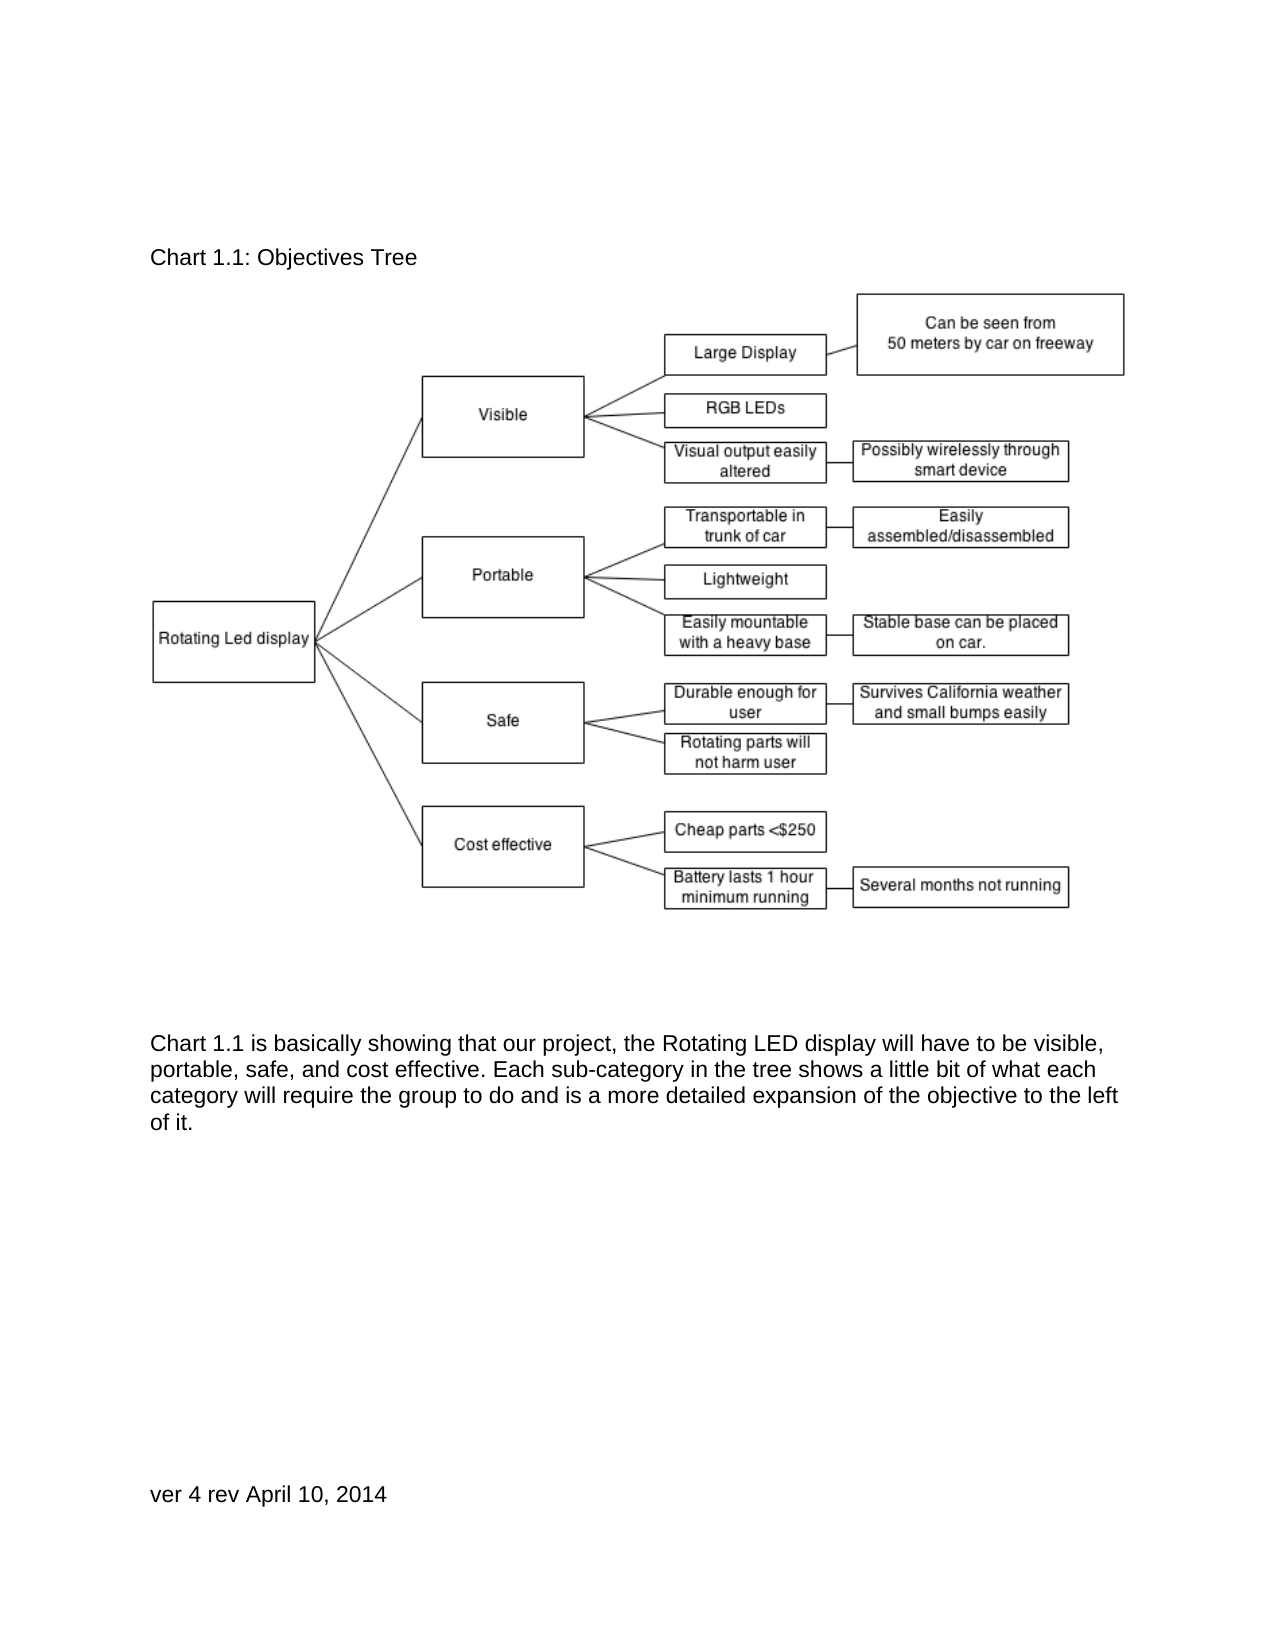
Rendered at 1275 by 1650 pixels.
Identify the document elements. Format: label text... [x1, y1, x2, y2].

text Chart 1.1 is basically showing that our project, the Rotating LED display will have to be visible, portable, safe, and cost effective. Each sub-category in the tree shows a little bit of what each category will require the group to do and is a more detailed expansion of the objective to the left of it. [150, 1030, 1125, 1135]
picture [150, 291, 1125, 915]
text Chart 1.1: Objectives Tree [150, 244, 1125, 271]
